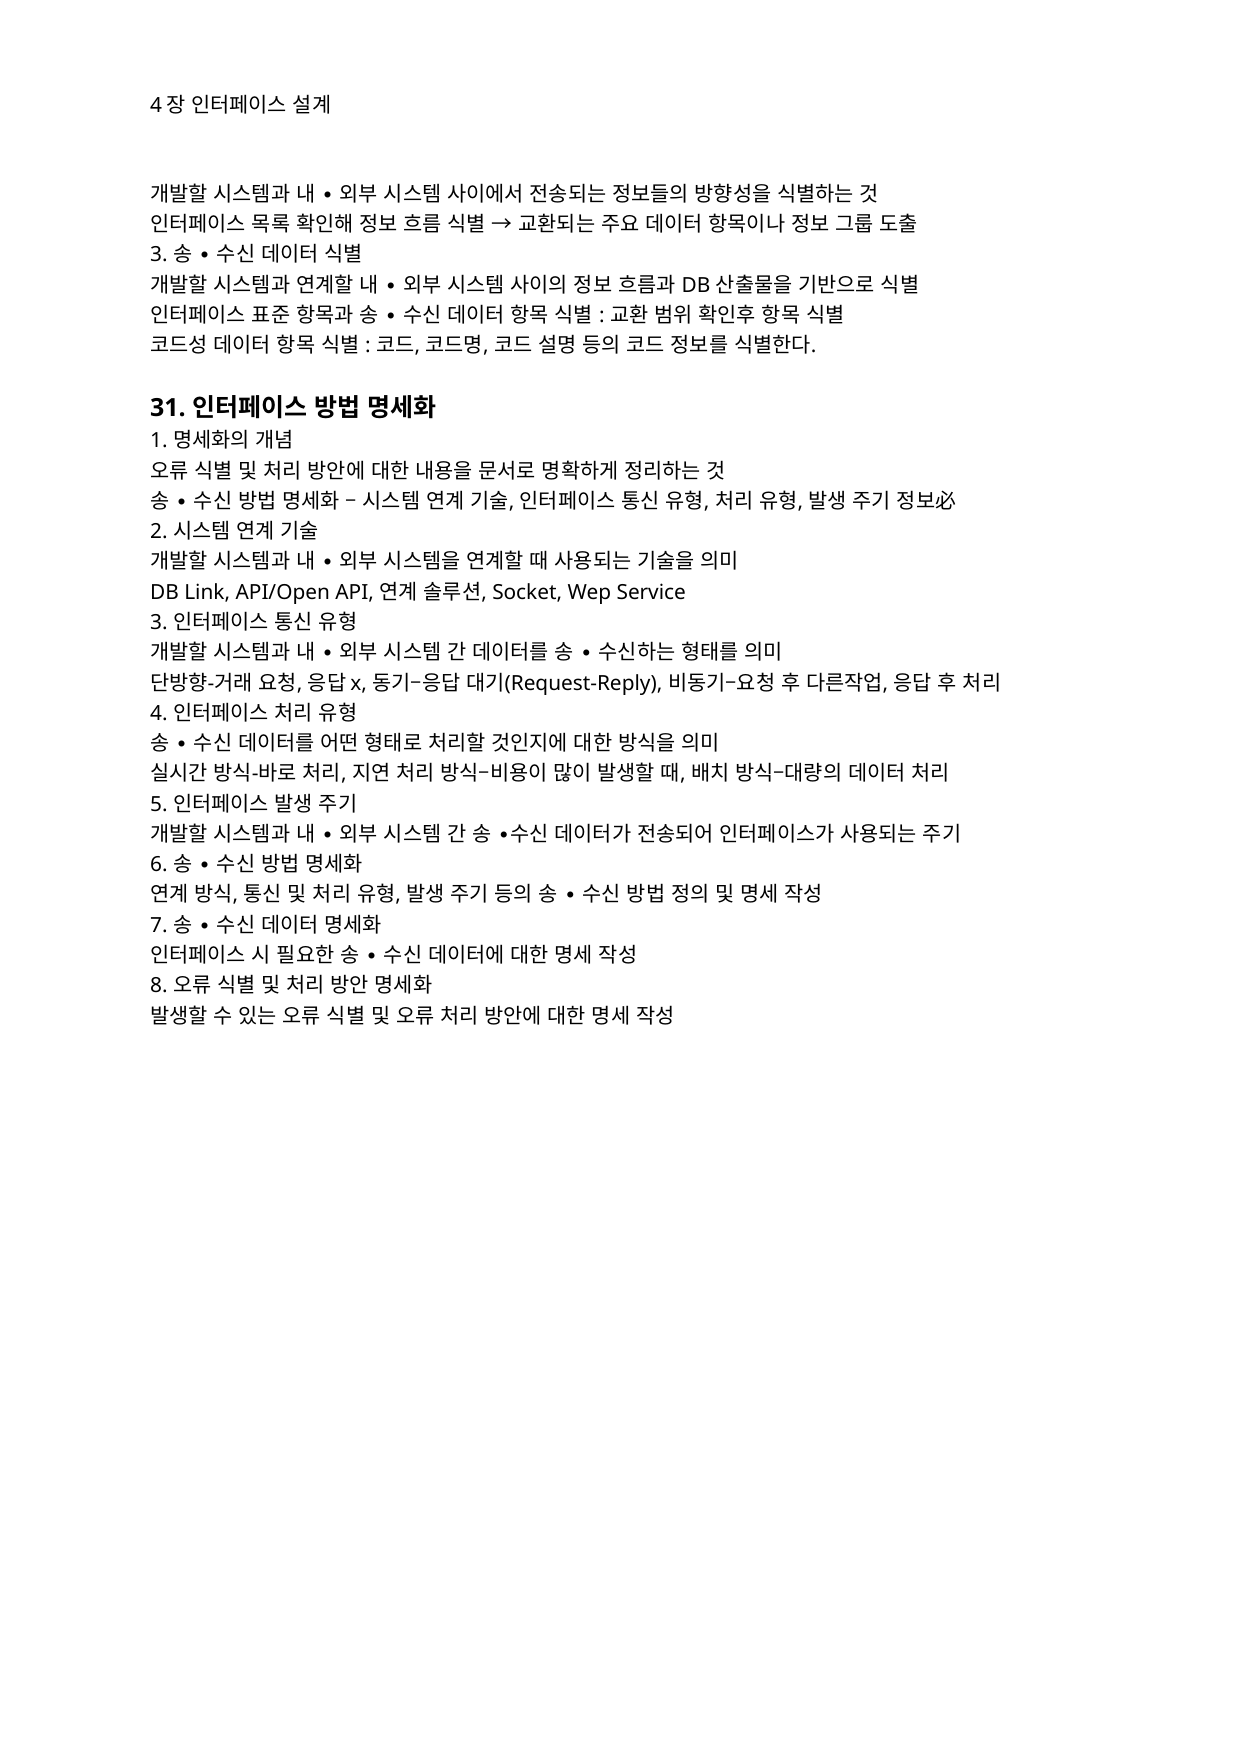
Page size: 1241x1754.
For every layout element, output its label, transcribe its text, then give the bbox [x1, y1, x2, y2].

text 송 ∙ 수신 데이터를 어떤 형태로 처리할 것인지에 대한 방식을 의미 [150, 726, 1090, 757]
text 3. 송 ∙ 수신 데이터 식별 [150, 238, 1090, 268]
text 1. 명세화의 개념 [150, 423, 1090, 454]
text 단방향-거래 요청, 응답x, 동기–응답 대기(Request-Reply), 비동기–요청 후 다른작업, 응답 후 처리 [150, 666, 1090, 696]
text 7. 송 ∙ 수신 데이터 명세화 [150, 908, 1090, 938]
text 4. 인터페이스 처리 유형 [150, 696, 1090, 726]
text 오류 식별 및 처리 방안에 대한 내용을 문서로 명확하게 정리하는 것 [150, 454, 1090, 484]
text 31. 인터페이스 방법 명세화 [150, 387, 1090, 423]
text 코드성 데이터 항목 식별 : 코드, 코드명, 코드 설명 등의 코드 정보를 식별한다. [150, 328, 1090, 359]
text 연계 방식, 통신 및 처리 유형, 발생 주기 등의 송 ∙ 수신 방법 정의 및 명세 작성 [150, 878, 1090, 908]
text 발생할 수 있는 오류 식별 및 오류 처리 방안에 대한 명세 작성 [150, 999, 1090, 1029]
text 8. 오류 식별 및 처리 방안 명세화 [150, 968, 1090, 999]
text 개발할 시스템과 연계할 내 ∙ 외부 시스템 사이의 정보 흐름과 DB 산출물을 기반으로 식별 [150, 268, 1090, 298]
text 개발할 시스템과 내 ∙ 외부 시스템 간 송 ∙수신 데이터가 전송되어 인터페이스가 사용되는 주기 [150, 817, 1090, 847]
text 3. 인터페이스 통신 유형 [150, 605, 1090, 636]
text 인터페이스 시 필요한 송 ∙ 수신 데이터에 대한 명세 작성 [150, 938, 1090, 968]
text DB Link, API/Open API, 연계 솔루션, Socket, Wep Service [150, 575, 1090, 605]
text 5. 인터페이스 발생 주기 [150, 787, 1090, 817]
text 인터페이스 목록 확인해 정보 흐름 식별 → 교환되는 주요 데이터 항목이나 정보 그룹 도출 [150, 207, 1090, 238]
text 실시간 방식-바로 처리, 지연 처리 방식–비용이 많이 발생할 때, 배치 방식–대량의 데이터 처리 [150, 757, 1090, 787]
text 개발할 시스템과 내 ∙ 외부 시스템을 연계할 때 사용되는 기술을 의미 [150, 545, 1090, 575]
text 6. 송 ∙ 수신 방법 명세화 [150, 847, 1090, 878]
text 개발할 시스템과 내 ∙ 외부 시스템 간 데이터를 송 ∙ 수신하는 형태를 의미 [150, 636, 1090, 666]
text 개발할 시스템과 내 ∙ 외부 시스템 사이에서 전송되는 정보들의 방향성을 식별하는 것 [150, 177, 1090, 207]
text 송 ∙ 수신 방법 명세화 – 시스템 연계 기술, 인터페이스 통신 유형, 처리 유형, 발생 주기 정보必 [150, 484, 1090, 514]
text 2. 시스템 연계 기술 [150, 514, 1090, 545]
text 인터페이스 표준 항목과 송 ∙ 수신 데이터 항목 식별 : 교환 범위 확인후 항목 식별 [150, 298, 1090, 328]
